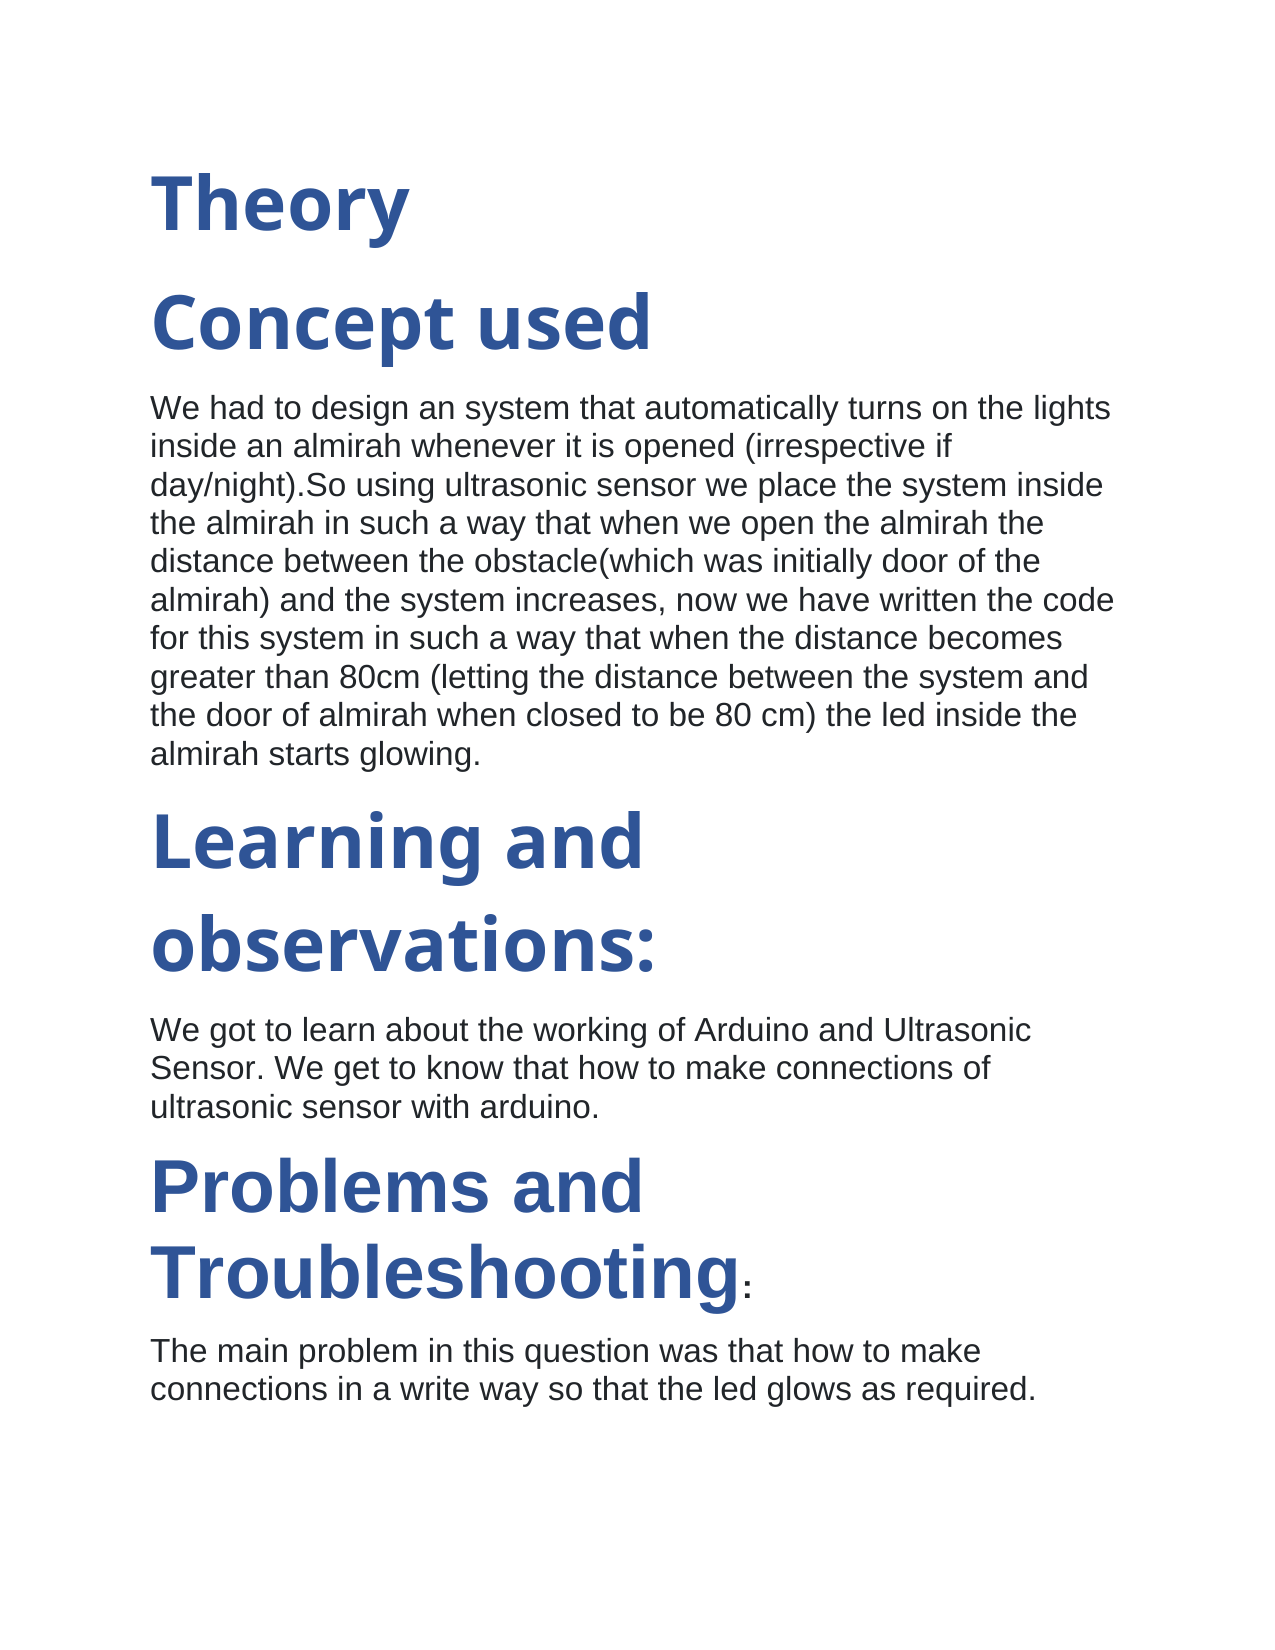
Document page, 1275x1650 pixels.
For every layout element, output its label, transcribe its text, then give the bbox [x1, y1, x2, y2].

text Concept used [150, 269, 1125, 371]
text We had to design an system that automatically turns on the lights inside an almirah whenever it is opened (irrespective if day/night).So using ultrasonic sensor we place the system inside the almirah in such a way that when we open the almirah the distance between the obstacle(which was initially door of the almirah) and the system increases, now we have written the code for this system in such a way that when the distance becomes greater than 80cm (letting the distance between the system and the door of almirah when closed to be 80 cm) the led inside the almirah starts glowing. [150, 388, 1125, 772]
text Theory [150, 150, 1125, 252]
text Learning and observations: [150, 789, 1125, 993]
text Problems and Troubleshooting: [150, 1142, 1125, 1314]
text The main problem in this question was that how to make connections in a write way so that the led glows as required. [150, 1331, 1125, 1408]
text We got to learn about the working of Arduino and Ultrasonic Sensor. We get to know that how to make connections of ultrasonic sensor with arduino. [150, 1010, 1125, 1125]
